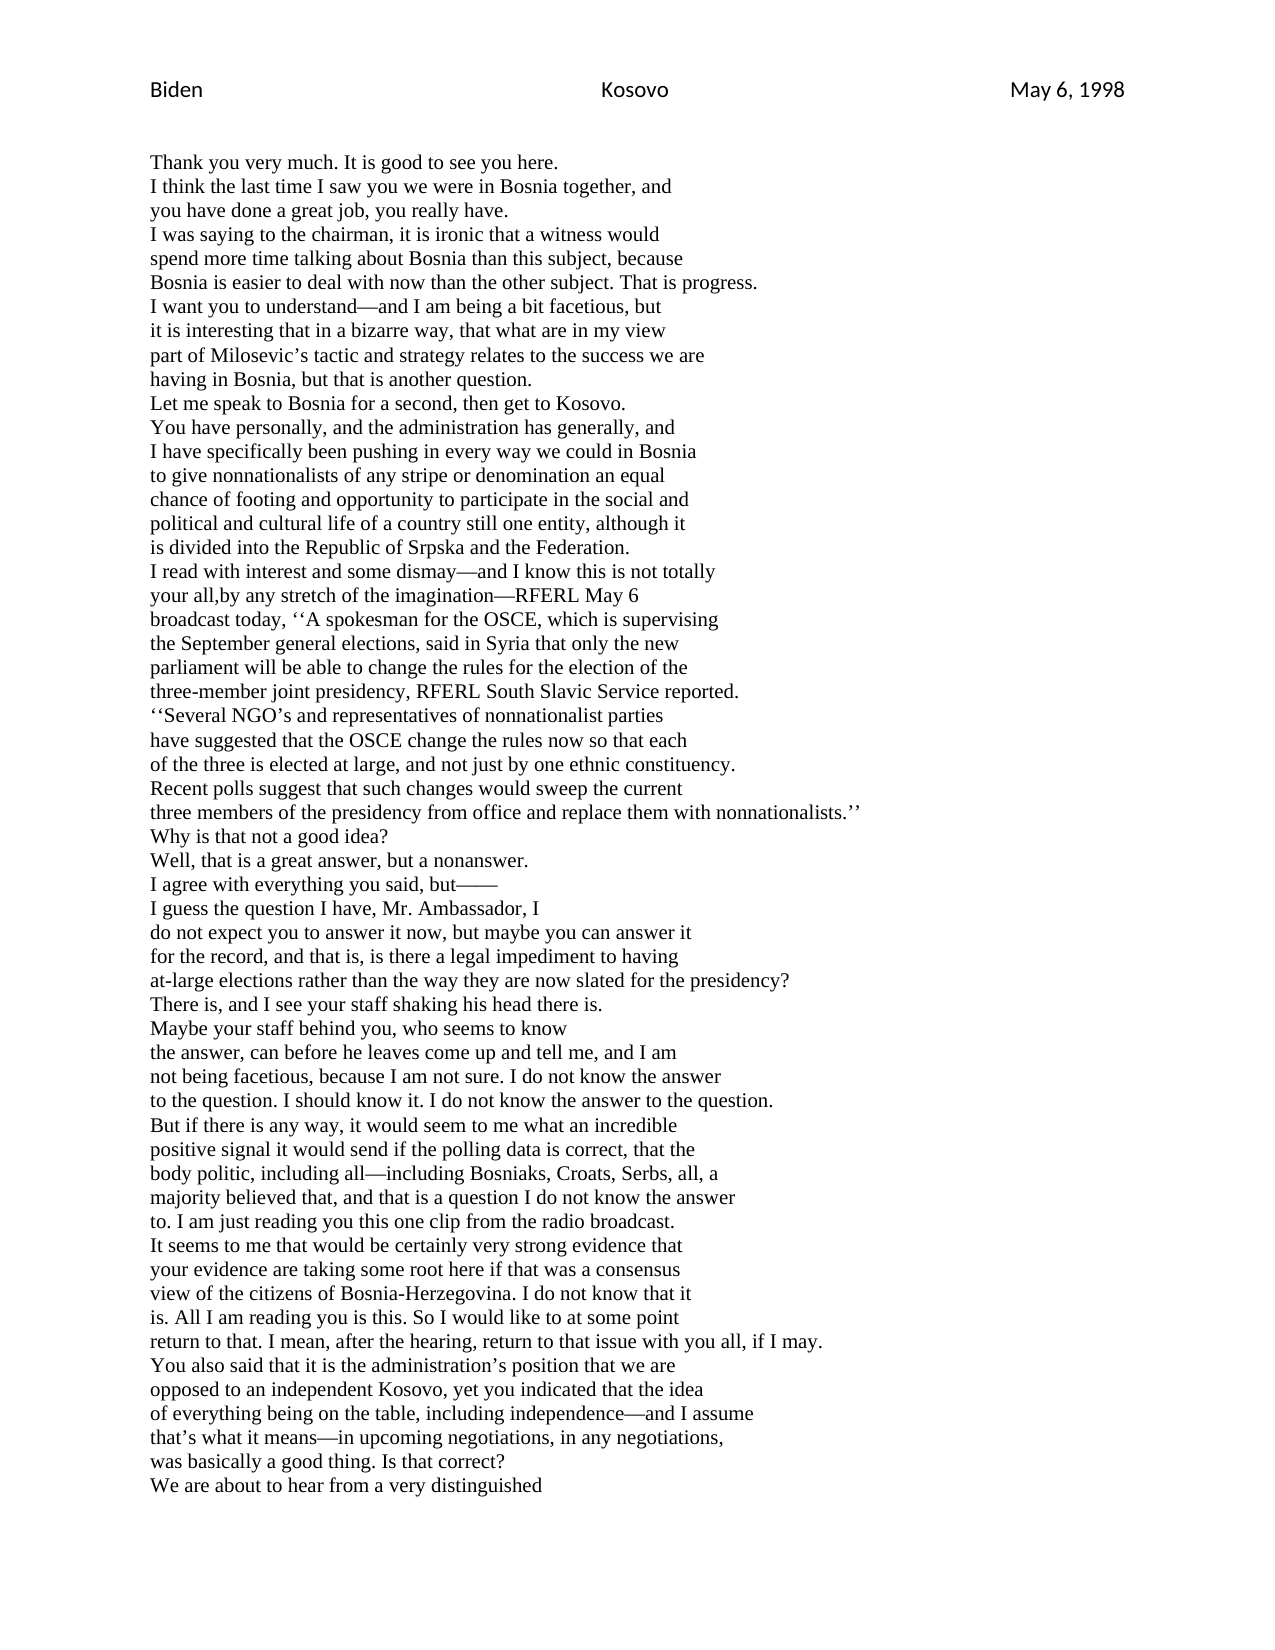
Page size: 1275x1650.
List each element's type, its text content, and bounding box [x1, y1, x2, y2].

text of everything being on the table, including independence—and I assume [150, 1401, 1125, 1425]
text Bosnia is easier to deal with now than the other subject. That is progress. [150, 270, 1125, 294]
text I agree with everything you said, but—— [150, 872, 1125, 896]
text Well, that is a great answer, but a nonanswer. [150, 848, 1125, 872]
text having in Bosnia, but that is another question. [150, 367, 1125, 391]
text three-member joint presidency, RFERL South Slavic Service reported. [150, 679, 1125, 703]
text for the record, and that is, is there a legal impediment to having [150, 944, 1125, 968]
text your all,by any stretch of the imagination—RFERL May 6 [150, 583, 1125, 607]
text do not expect you to answer it now, but maybe you can answer it [150, 920, 1125, 944]
text I have specifically been pushing in every way we could in Bosnia [150, 439, 1125, 463]
text opposed to an independent Kosovo, yet you indicated that the idea [150, 1377, 1125, 1401]
text There is, and I see your staff shaking his head there is. [150, 992, 1125, 1016]
text was basically a good thing. Is that correct? [150, 1449, 1125, 1473]
text Thank you very much. It is good to see you here. [150, 150, 1125, 174]
text to give nonnationalists of any stripe or denomination an equal [150, 463, 1125, 487]
text part of Milosevic’s tactic and strategy relates to the success we are [150, 342, 1125, 367]
text You also said that it is the administration’s position that we are [150, 1353, 1125, 1377]
text three members of the presidency from office and replace them with nonnationalists.’’ [150, 800, 1125, 824]
text I read with interest and some dismay—and I know this is not totally [150, 559, 1125, 583]
text the answer, can before he leaves come up and tell me, and I am [150, 1040, 1125, 1064]
text have suggested that the OSCE change the rules now so that each [150, 727, 1125, 752]
text I was saying to the chairman, it is ironic that a witness would [150, 222, 1125, 246]
text Maybe your staff behind you, who seems to know [150, 1016, 1125, 1040]
text Why is that not a good idea? [150, 824, 1125, 848]
text political and cultural life of a country still one entity, although it [150, 511, 1125, 535]
text at-large elections rather than the way they are now slated for the presidency? [150, 968, 1125, 992]
text broadcast today, ‘‘A spokesman for the OSCE, which is supervising [150, 607, 1125, 631]
text body politic, including all—including Bosniaks, Croats, Serbs, all, a [150, 1161, 1125, 1185]
text You have personally, and the administration has generally, and [150, 415, 1125, 439]
text the September general elections, said in Syria that only the new [150, 631, 1125, 655]
text return to that. I mean, after the hearing, return to that issue with you all, if I may. [150, 1329, 1125, 1353]
text that’s what it means—in upcoming negotiations, in any negotiations, [150, 1425, 1125, 1449]
text not being facetious, because I am not sure. I do not know the answer [150, 1064, 1125, 1088]
text We are about to hear from a very distinguished [150, 1473, 1125, 1497]
text of the three is elected at large, and not just by one ethnic constituency. [150, 752, 1125, 776]
text But if there is any way, it would seem to me what an incredible [150, 1112, 1125, 1137]
text I think the last time I saw you we were in Bosnia together, and [150, 174, 1125, 198]
text you have done a great job, you really have. [150, 198, 1125, 222]
text to the question. I should know it. I do not know the answer to the question. [150, 1088, 1125, 1112]
text Let me speak to Bosnia for a second, then get to Kosovo. [150, 391, 1125, 415]
text chance of footing and opportunity to participate in the social and [150, 487, 1125, 511]
text majority believed that, and that is a question I do not know the answer [150, 1185, 1125, 1209]
text to. I am just reading you this one clip from the radio broadcast. [150, 1209, 1125, 1233]
text is divided into the Republic of Srpska and the Federation. [150, 535, 1125, 559]
text ‘‘Several NGO’s and representatives of nonnationalist parties [150, 703, 1125, 727]
text view of the citizens of Bosnia-Herzegovina. I do not know that it [150, 1281, 1125, 1305]
text is. All I am reading you is this. So I would like to at some point [150, 1305, 1125, 1329]
text parliament will be able to change the rules for the election of the [150, 655, 1125, 679]
text it is interesting that in a bizarre way, that what are in my view [150, 318, 1125, 342]
text positive signal it would send if the polling data is correct, that the [150, 1137, 1125, 1161]
text spend more time talking about Bosnia than this subject, because [150, 246, 1125, 270]
text I guess the question I have, Mr. Ambassador, I [150, 896, 1125, 920]
text Recent polls suggest that such changes would sweep the current [150, 776, 1125, 800]
text It seems to me that would be certainly very strong evidence that [150, 1233, 1125, 1257]
text your evidence are taking some root here if that was a consensus [150, 1257, 1125, 1281]
text I want you to understand—and I am being a bit facetious, but [150, 294, 1125, 318]
